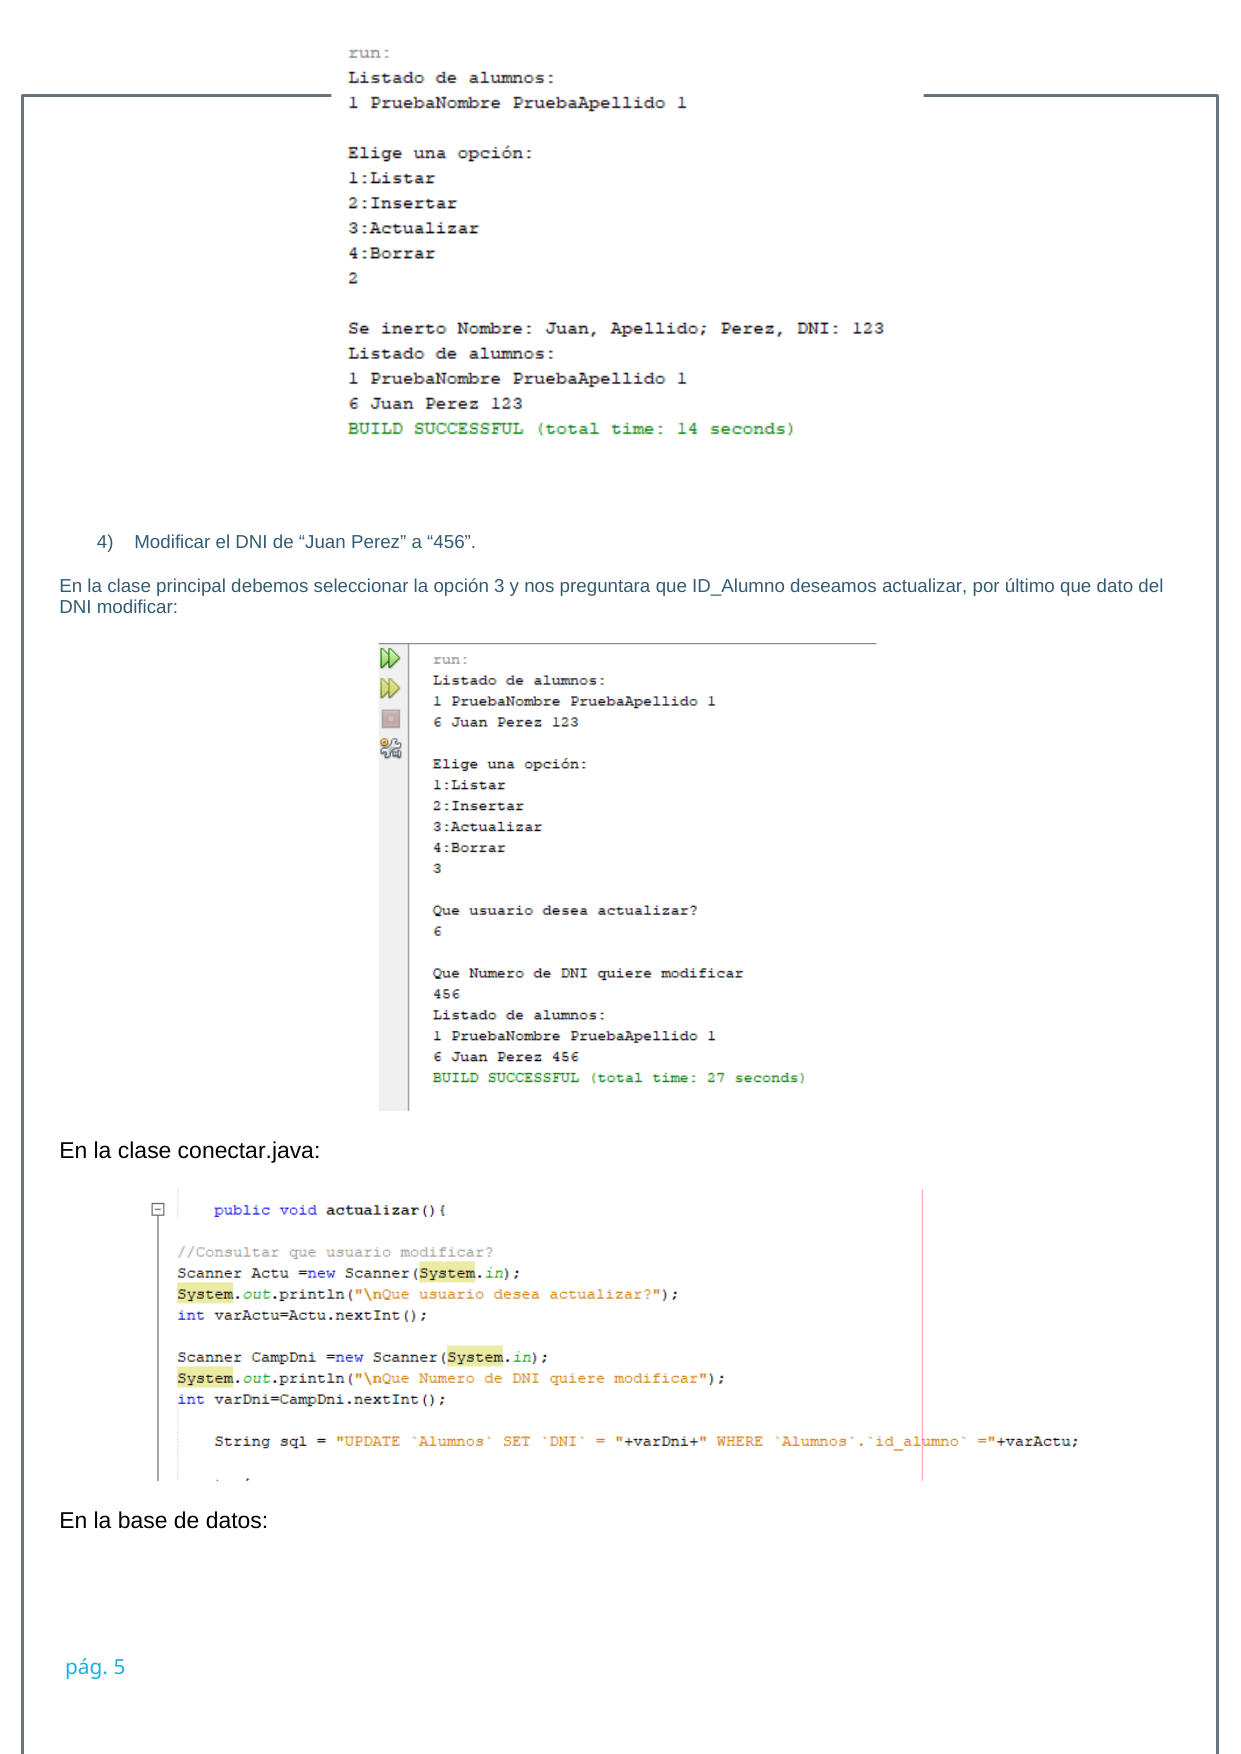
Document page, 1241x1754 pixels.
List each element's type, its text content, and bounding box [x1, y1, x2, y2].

picture [331, 44, 924, 453]
picture [378, 643, 877, 1111]
text En la base de datos: [59, 1507, 1196, 1533]
picture [147, 1189, 1108, 1481]
text En la clase conectar.java: [59, 1137, 1196, 1163]
text En la clase principal debemos seleccionar la opción 3 y nos preguntara que ID_Alumno deseamos actualizar, por último que dato del DNI modificar: [59, 574, 1196, 618]
list Modificar el DNI de “Juan Perez” a “456”. [97, 531, 1196, 553]
